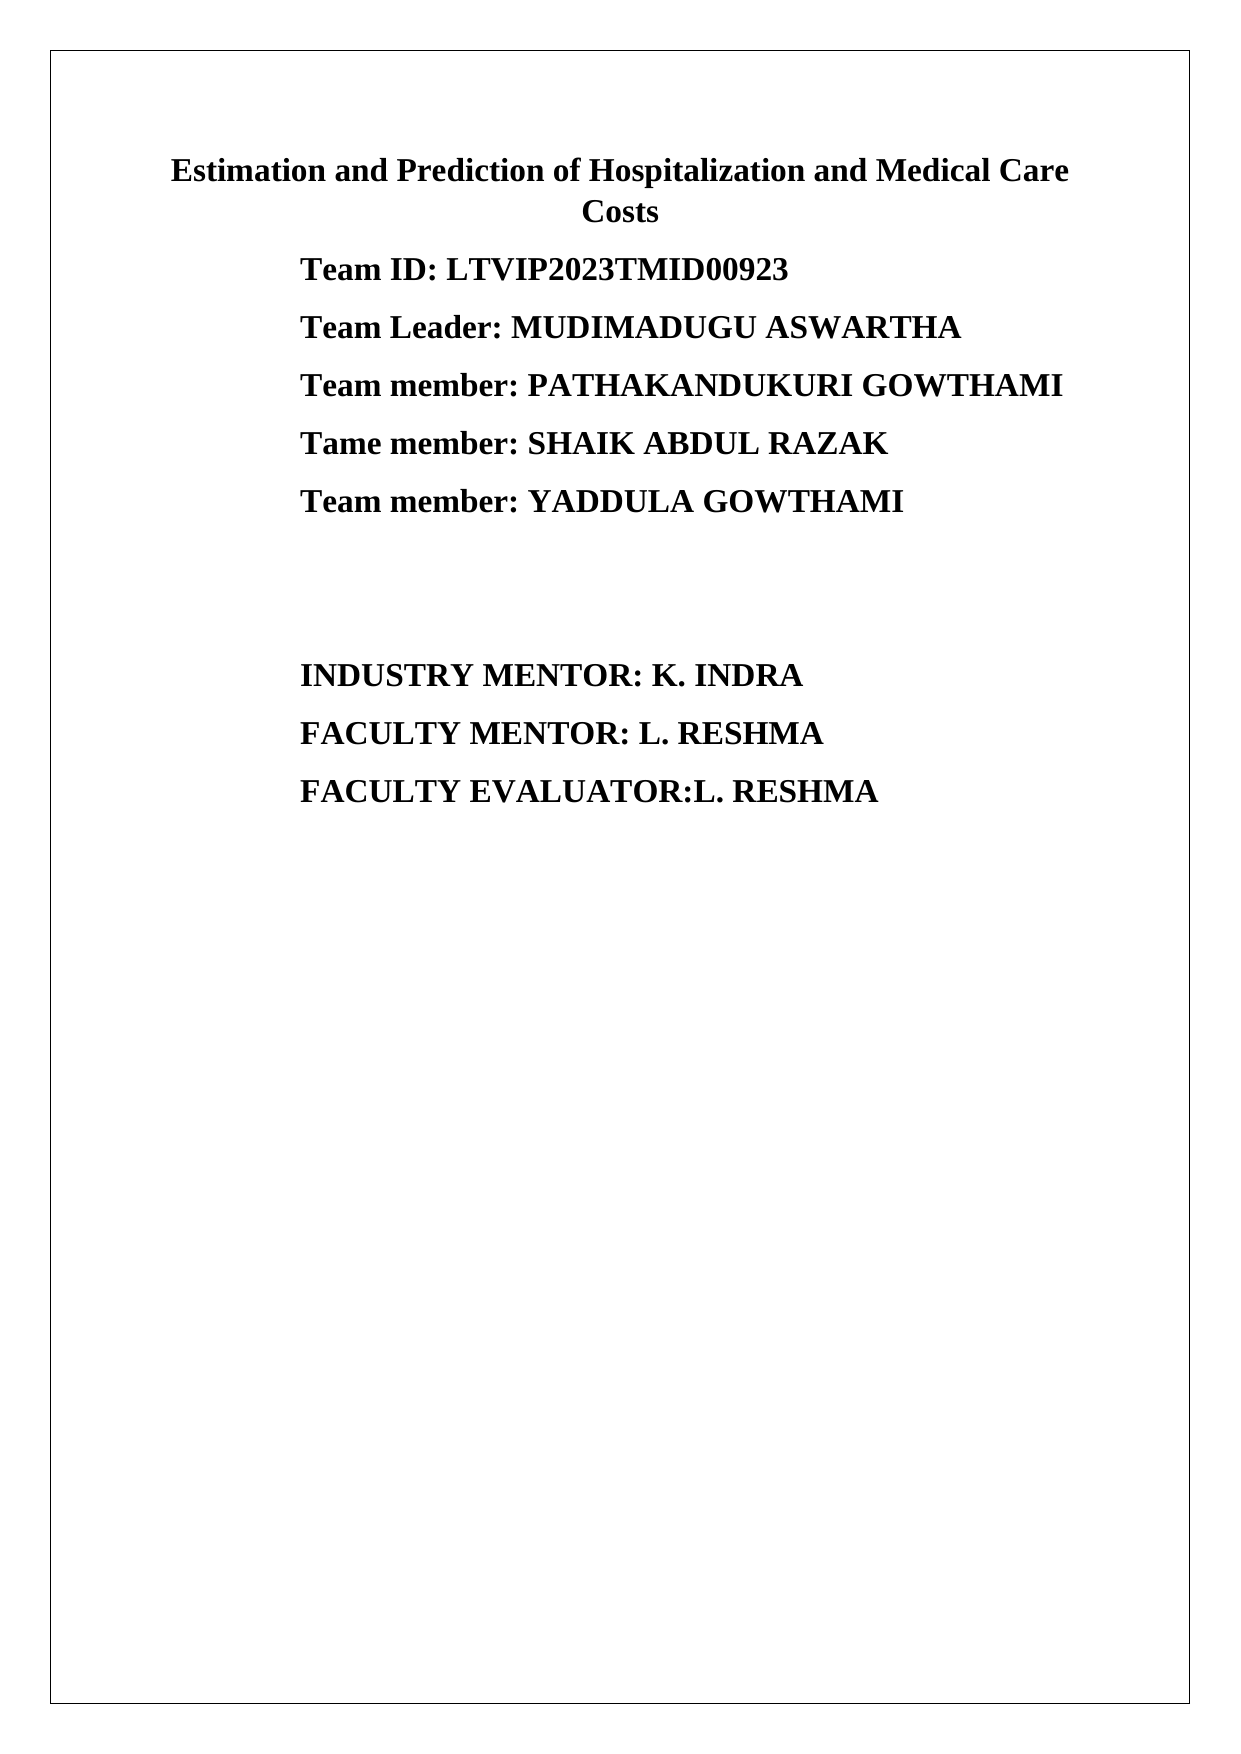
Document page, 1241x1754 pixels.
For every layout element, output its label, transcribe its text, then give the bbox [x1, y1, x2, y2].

text Estimation and Prediction of Hospitalization and Medical Care Costs [150, 150, 1090, 230]
text FACULTY MENTOR: L. RESHMA [300, 713, 1090, 752]
text Team Leader: MUDIMADUGU ASWARTHA [300, 307, 1090, 346]
text Team ID: LTVIP2023TMID00923 [300, 249, 1090, 288]
text Team member: PATHAKANDUKURI GOWTHAMI [300, 365, 1090, 404]
text Tame member: SHAIK ABDUL RAZAK [300, 423, 1090, 462]
text FACULTY EVALUATOR:L. RESHMA [300, 772, 1090, 810]
text INDUSTRY MENTOR: K. INDRA [300, 656, 1090, 694]
text Team member: YADDULA GOWTHAMI [300, 481, 1090, 520]
